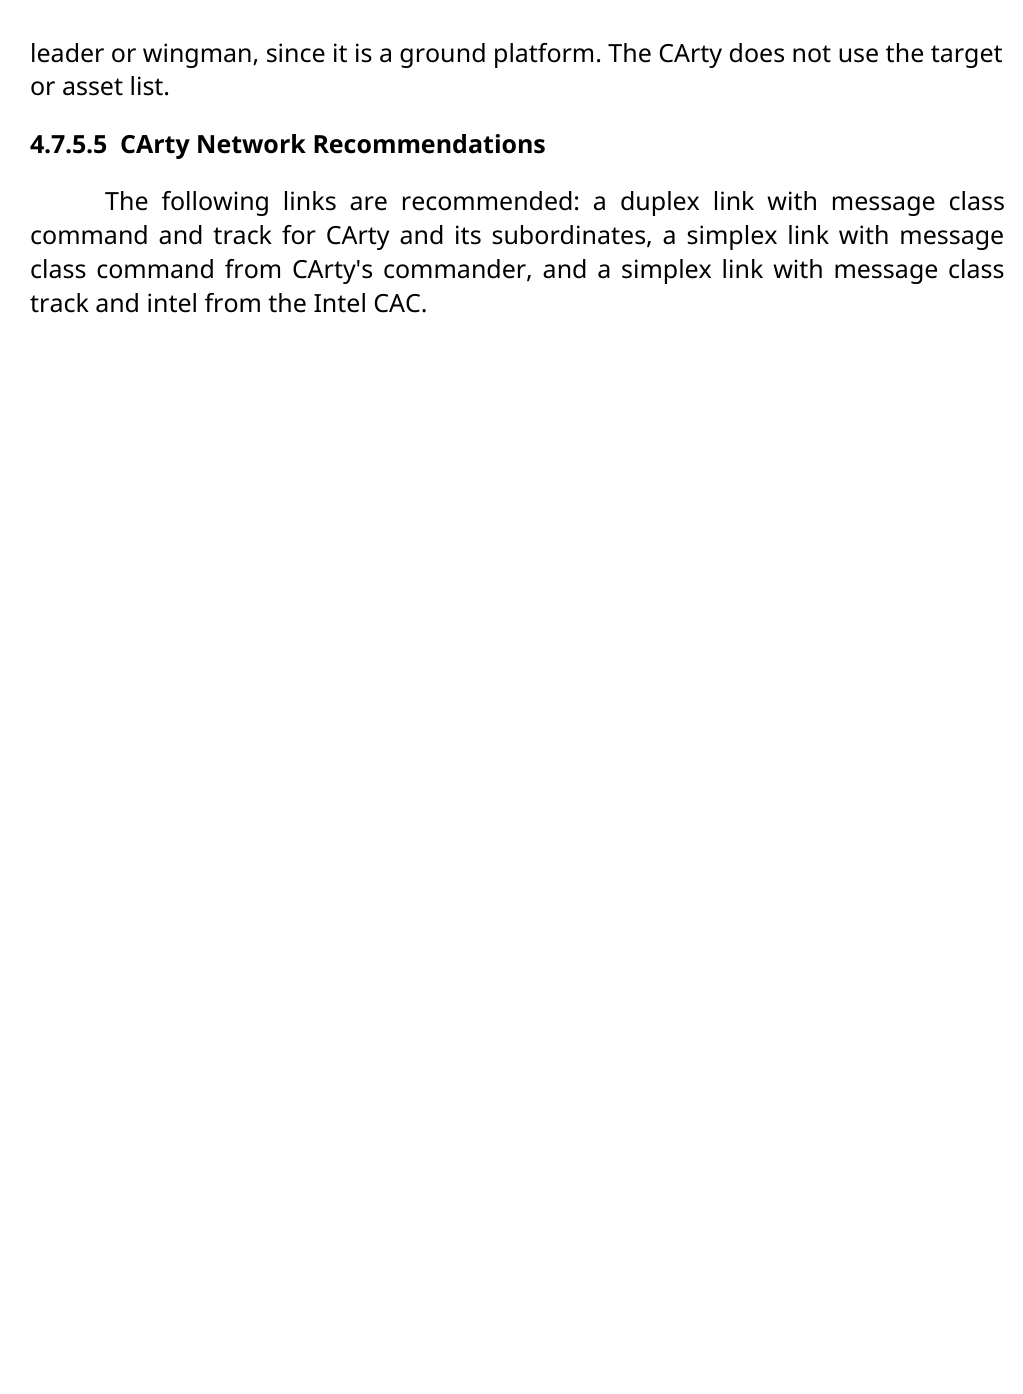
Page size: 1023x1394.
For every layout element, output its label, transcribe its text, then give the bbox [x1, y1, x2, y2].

text leader or wingman, since it is a ground platform. The CArty does not use the target or asset list. [30, 36, 1006, 102]
list CArty Network Recommendations [30, 126, 1017, 160]
text The following links are recommended: a duplex link with message class command and track for CArty and its subordinates, a simplex link with message class command from CArty's commander, and a simplex link with message class track and intel from the Intel CAC. [30, 183, 1006, 319]
